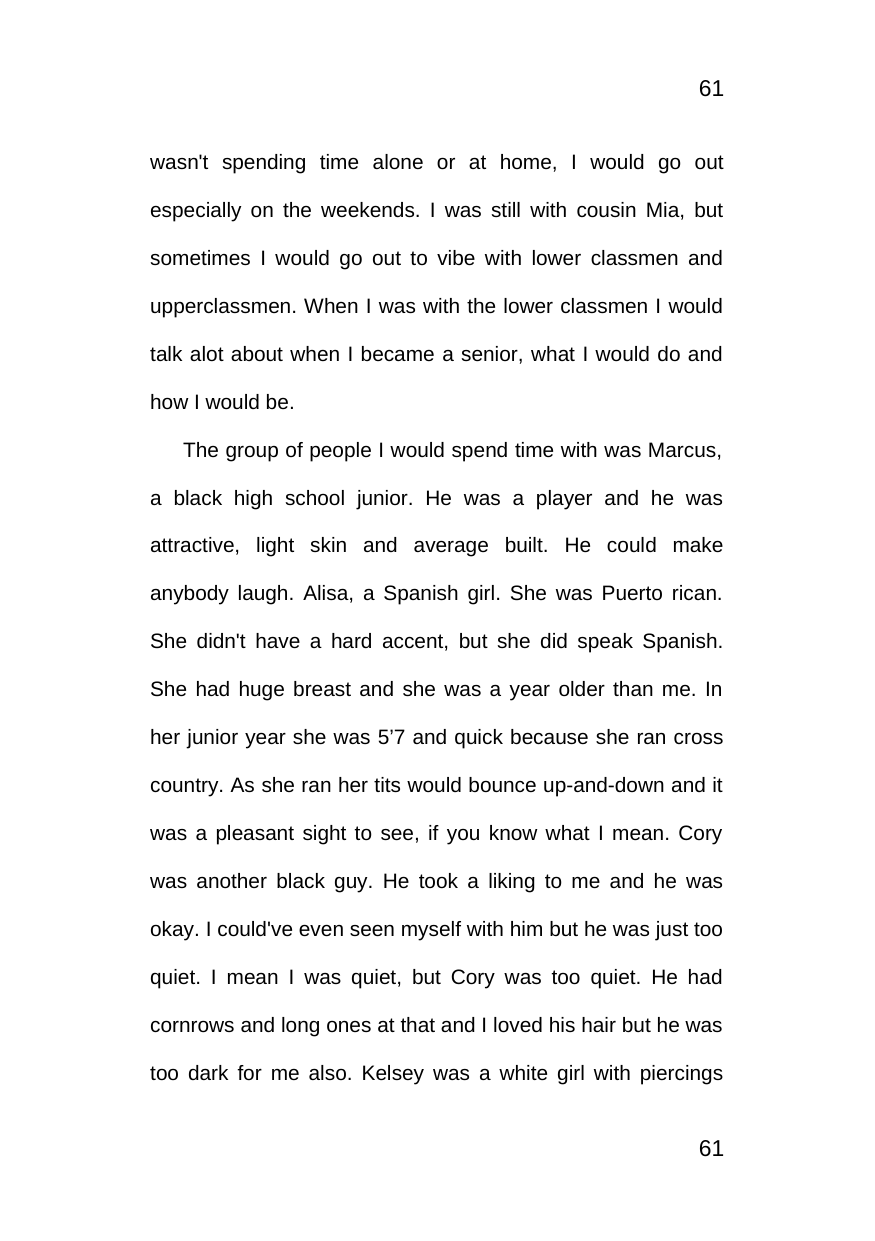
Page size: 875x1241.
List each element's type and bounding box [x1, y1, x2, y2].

text [150, 150, 724, 413]
text [150, 437, 724, 1084]
